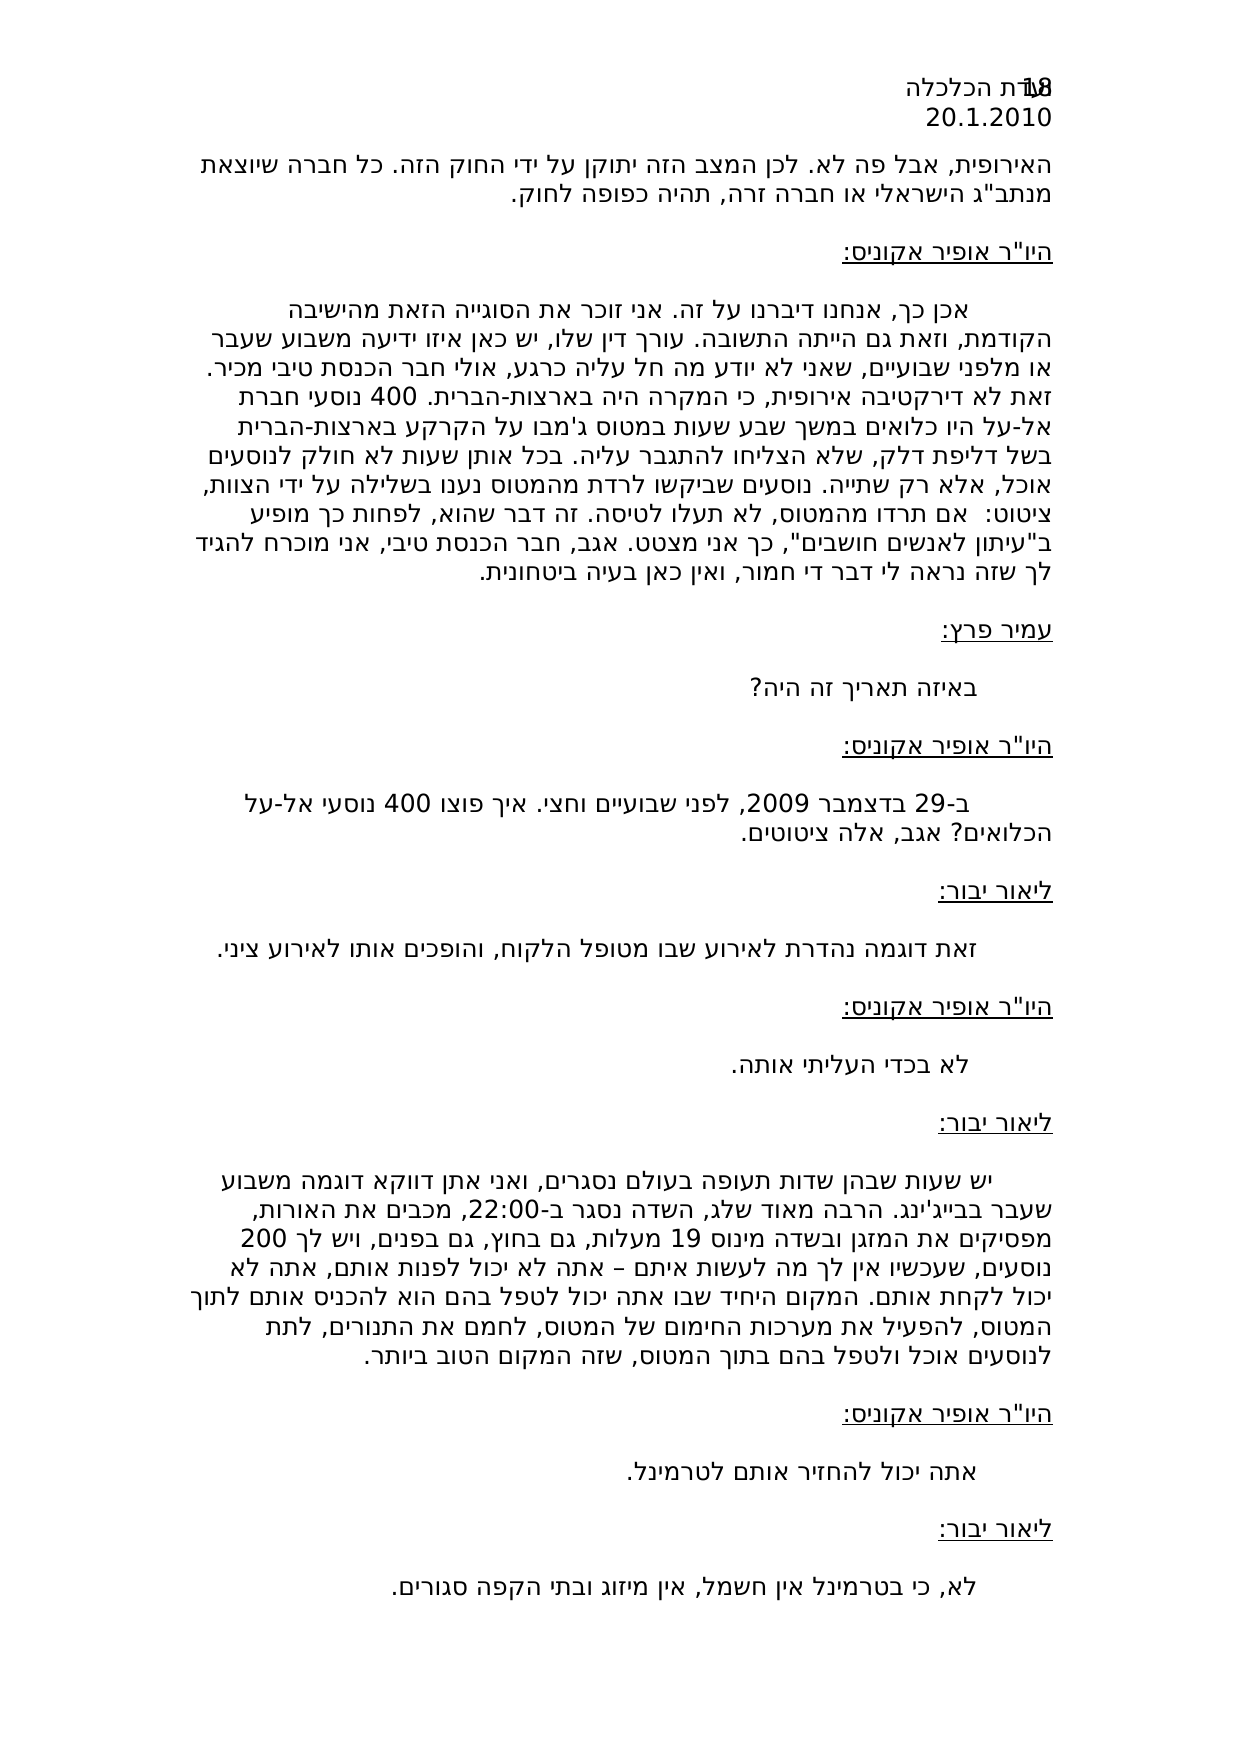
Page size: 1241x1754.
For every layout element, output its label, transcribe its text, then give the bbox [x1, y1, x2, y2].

text אכן כך, אנחנו דיברנו על זה. אני זוכר את הסוגייה הזאת מהישיבה הקודמת, וזאת גם הייתה התשובה. עורך דין שלו, יש כאן איזו ידיעה משבוע שעבר או מלפני שבועיים, שאני לא יודע מה חל עליה כרגע, אולי חבר הכנסת טיבי מכיר. זאת לא דירקטיבה אירופית, כי המקרה היה בארצות-הברית. 400 נוסעי חברת אל-על היו כלואים במשך שבע שעות במטוס ג'מבו על הקרקע בארצות-הברית בשל דליפת דלק, שלא הצליחו להתגבר עליה. בכל אותן שעות לא חולק לנוסעים אוכל, אלא רק שתייה. נוסעים שביקשו לרדת מהמטוס נענו בשלילה על ידי הצוות, ציטוט: אם תרדו מהמטוס, לא תעלו לטיסה. זה דבר שהוא, לפחות כך מופיע ב"עיתון לאנשים חושבים", כך אני מצטט. אגב, חבר הכנסת טיבי, אני מוכרח להגיד לך שזה נראה לי דבר די חמור, ואין כאן בעיה ביטחונית. [187, 295, 1053, 587]
text ליאור יבור: [187, 1108, 1053, 1137]
text ליאור יבור: [187, 1514, 1053, 1544]
text עמיר פרץ: [187, 615, 1053, 644]
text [187, 150, 1053, 208]
text יש שעות שבהן שדות תעופה בעולם נסגרים, ואני אתן דווקא דוגמה משבוע שעבר בבייג'ינג. הרבה מאוד שלג, השדה נסגר ב-22:00, מכבים את האורות, מפסיקים את המזגן ובשדה מינוס 19 מעלות, גם בחוץ, גם בפנים, ויש לך 200 נוסעים, שעכשיו אין לך מה לעשות איתם – אתה לא יכול לפנות אותם, אתה לא יכול לקחת אותם. המקום היחיד שבו אתה יכול לטפל בהם הוא להכניס אותם לתוך המטוס, להפעיל את מערכות החימום של המטוס, לחמם את התנורים, לתת לנוסעים אוכל ולטפל בהם בתוך המטוס, שזה המקום הטוב ביותר. [187, 1166, 1053, 1370]
text היו"ר אופיר אקוניס: [187, 731, 1053, 760]
text ליאור יבור: [187, 876, 1053, 905]
text היו"ר אופיר אקוניס: [187, 992, 1053, 1021]
text היו"ר אופיר אקוניס: [187, 237, 1053, 266]
text ב-29 בדצמבר 2009, לפני שבועיים וחצי. איך פוצו 400 נוסעי אל-על הכלואים? אגב, אלה ציטוטים. [187, 789, 1053, 847]
text זאת דוגמה נהדרת לאירוע שבו מטופל הלקוח, והופכים אותו לאירוע ציני. [187, 934, 1053, 963]
text לא בכדי העליתי אותה. [187, 1050, 1053, 1079]
text לא, כי בטרמינל אין חשמל, אין מיזוג ובתי הקפה סגורים. [187, 1572, 1053, 1602]
text היו"ר אופיר אקוניס: [187, 1399, 1053, 1428]
text אתה יכול להחזיר אותם לטרמינל. [187, 1457, 1053, 1486]
text באיזה תאריך זה היה? [187, 673, 1053, 702]
